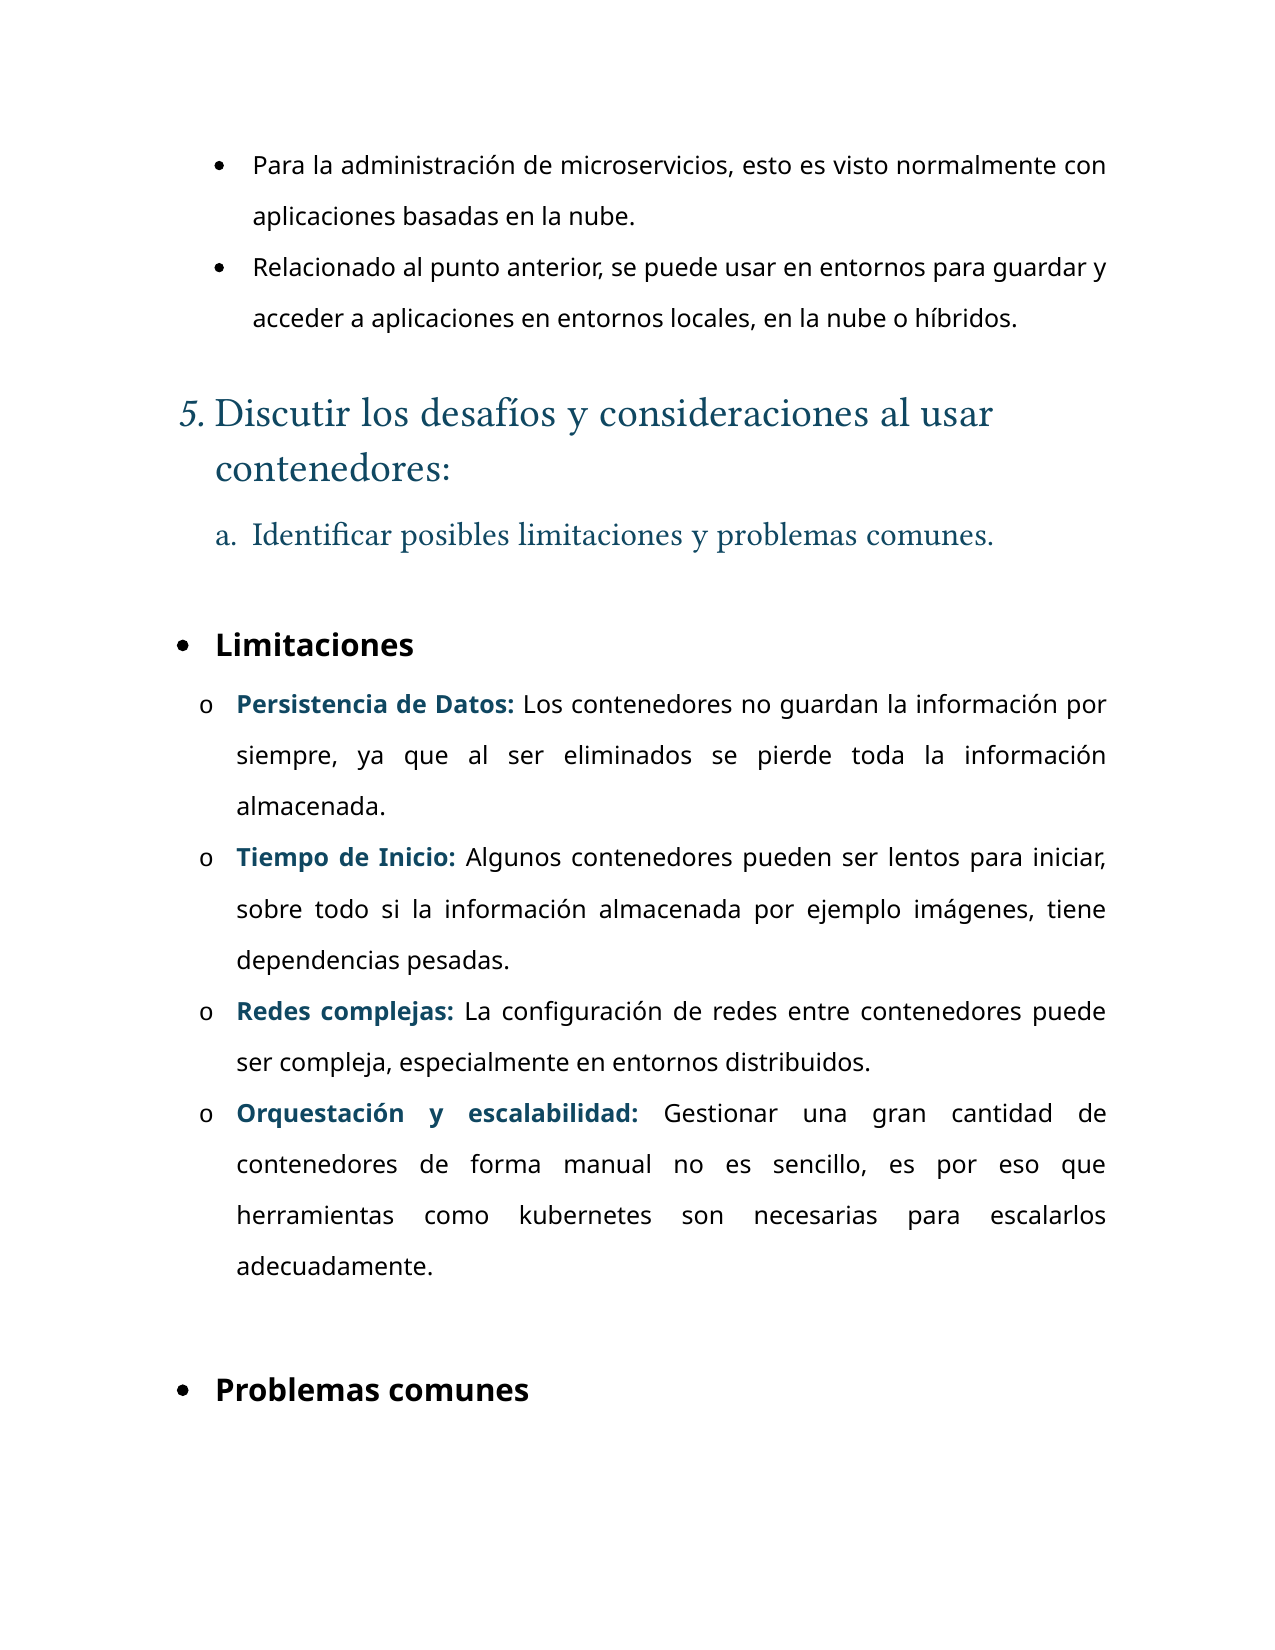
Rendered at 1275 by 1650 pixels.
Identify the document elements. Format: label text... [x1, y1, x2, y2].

list Persistencia de Datos: Los contenedores no guardan la información por siempre, ya que al ser eliminados se pierde toda la información almacenada. [199, 687, 1107, 823]
list Relacionado al punto anterior, se puede usar en entornos para guardar y acceder a aplicaciones en entornos locales, en la nube o híbridos. [215, 250, 1107, 335]
list Orquestación y escalabilidad: Gestionar una gran cantidad de contenedores de forma manual no es sencillo, es por eso que herramientas como kubernetes son necesarias para escalarlos adecuadamente. [199, 1096, 1107, 1283]
subtitle Discutir los desafíos y consideraciones al usar contenedores: [177, 389, 1107, 491]
list Para la administración de microservicios, esto es visto normalmente con aplicaciones basadas en la nube. [215, 148, 1107, 233]
list Tiempo de Inicio: Algunos contenedores pueden ser lentos para iniciar, sobre todo si la información almacenada por ejemplo imágenes, tiene dependencias pesadas. [199, 840, 1107, 976]
subtitle Identificar posibles limitaciones y problemas comunes. [215, 515, 1107, 553]
list Limitaciones [177, 623, 1107, 666]
list Redes complejas: La configuración de redes entre contenedores puede ser compleja, especialmente en entornos distribuidos. [199, 993, 1107, 1079]
list Problemas comunes [177, 1368, 1107, 1410]
